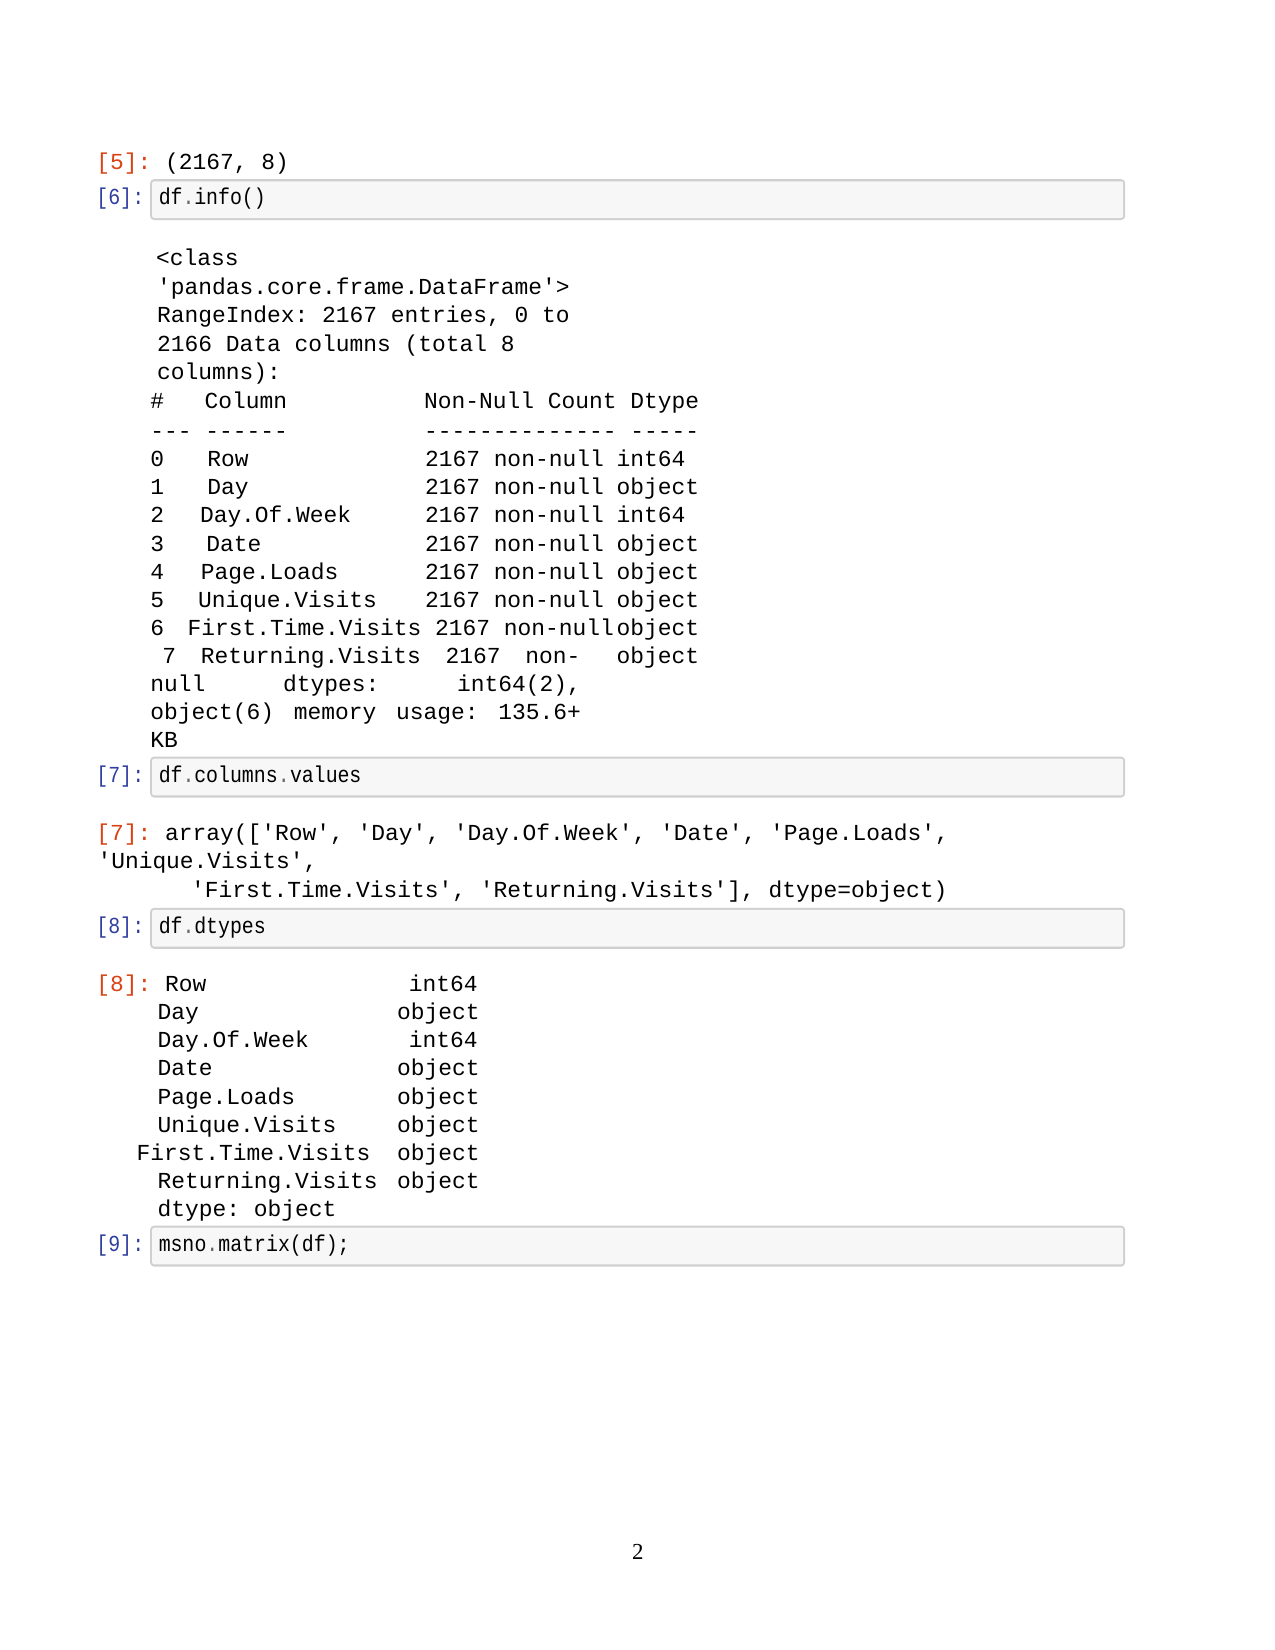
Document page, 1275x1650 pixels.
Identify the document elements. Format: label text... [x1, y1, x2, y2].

table_cell int64 [397, 1029, 479, 1057]
table_cell object [616, 588, 699, 617]
table_cell 1 Day 2167 non-null [150, 475, 616, 504]
table_cell object [397, 1057, 479, 1085]
table_cell Returning.Visits dtype: object [96, 1170, 397, 1226]
table_cell Day.Of.Week [96, 1029, 397, 1057]
table_cell int64 [616, 504, 699, 532]
text [7]: array(['Row', 'Day', 'Day.Of.Week', 'Date', 'Page.Loads', 'Unique.Visits', [96, 821, 1076, 875]
table_cell 2 Day.Of.Week 2167 non-null [150, 504, 616, 532]
table_cell int64 [616, 448, 699, 475]
text [5]: (2167, 8) [96, 150, 1076, 176]
table_cell 5 Unique.Visits 2167 non-null [150, 588, 616, 617]
table_cell object [397, 1000, 479, 1028]
table_cell Page.Loads [96, 1085, 397, 1113]
table_header int64 [397, 972, 479, 1000]
table_cell 7 Returning.Visits 2167 non-null dtypes: int64(2), object(6) memory usage: 135.6+ KB [150, 645, 616, 757]
table_cell Day [96, 1000, 397, 1028]
table_header # Column Non-Null Count Dtype --- ------ -------------- ----- [150, 390, 699, 447]
table_cell Date [96, 1057, 397, 1085]
text 'First.Time.Visits', 'Returning.Visits'], dtype=object) [133, 879, 1004, 904]
table_cell object [616, 617, 699, 645]
text <class 'pandas.core.frame.DataFrame'> RangeIndex: 2167 entries, 0 to 2166 Data columns (total 8 columns): [156, 247, 615, 386]
table_cell Unique.Visits [96, 1113, 397, 1141]
table_cell object [616, 532, 699, 560]
table_cell object [397, 1085, 479, 1113]
table_cell 4 Page.Loads 2167 non-null [150, 560, 616, 588]
table_cell First.Time.Visits [96, 1141, 397, 1170]
table_cell object [397, 1141, 479, 1170]
table_cell 0 Row 2167 non-null [150, 448, 616, 475]
table_cell object [397, 1170, 479, 1225]
table_cell 6 First.Time.Visits 2167 non-null [150, 617, 616, 645]
table_cell object [397, 1113, 479, 1141]
table_cell 3 Date 2167 non-null [150, 532, 616, 560]
table_header [8]: Row [96, 972, 397, 1000]
table_cell object [616, 560, 699, 588]
table_cell object [616, 475, 699, 504]
table_cell object [616, 645, 699, 756]
